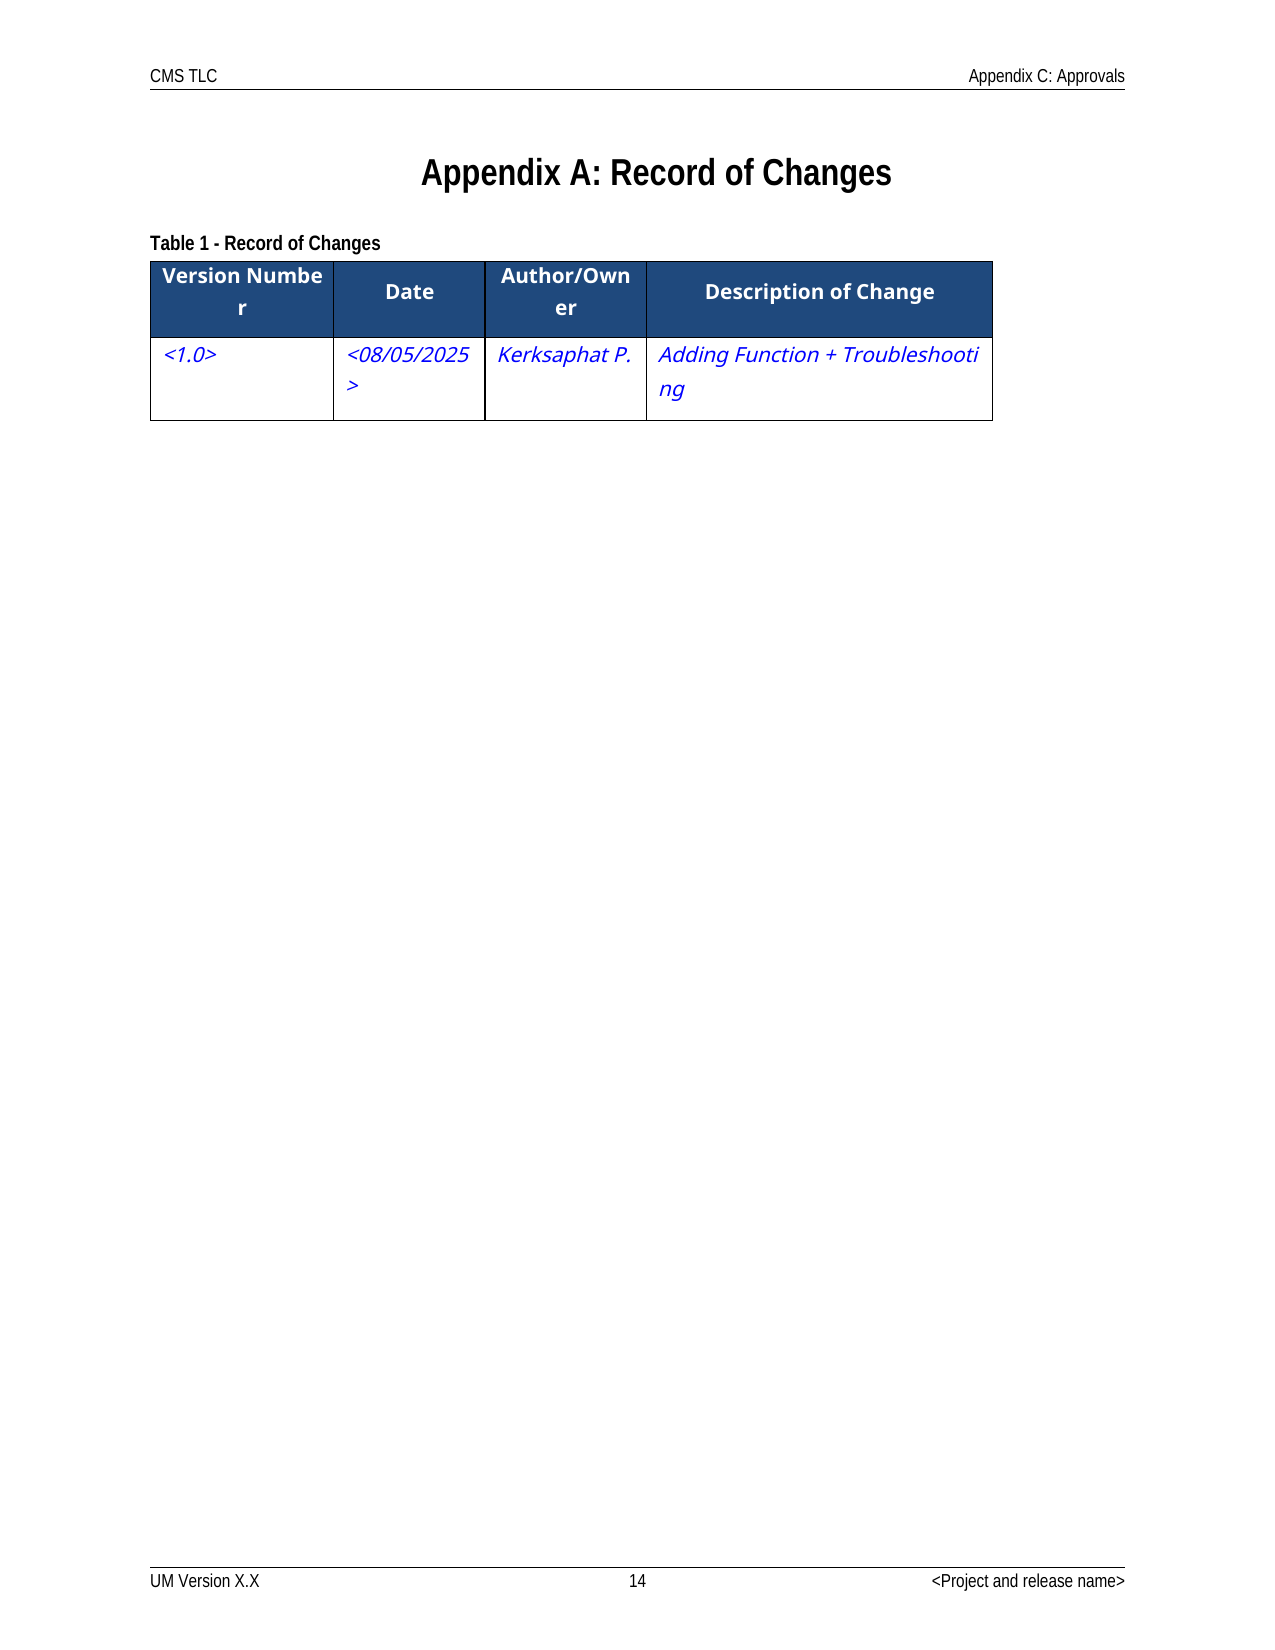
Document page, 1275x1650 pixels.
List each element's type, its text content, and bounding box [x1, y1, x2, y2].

table_header Version Number [151, 262, 333, 337]
table_header Author/Owner [486, 262, 646, 337]
table_cell <08/05/2025> [334, 338, 484, 420]
table_cell <1.0> [151, 338, 333, 420]
table_cell Kerksaphat P. [486, 338, 646, 420]
table_header Description of Change [647, 262, 992, 337]
table_header Date [334, 262, 484, 337]
subtitle Appendix A: Record of Changes [187, 150, 1125, 193]
table_cell Adding Function + Troubleshooting [647, 338, 992, 420]
